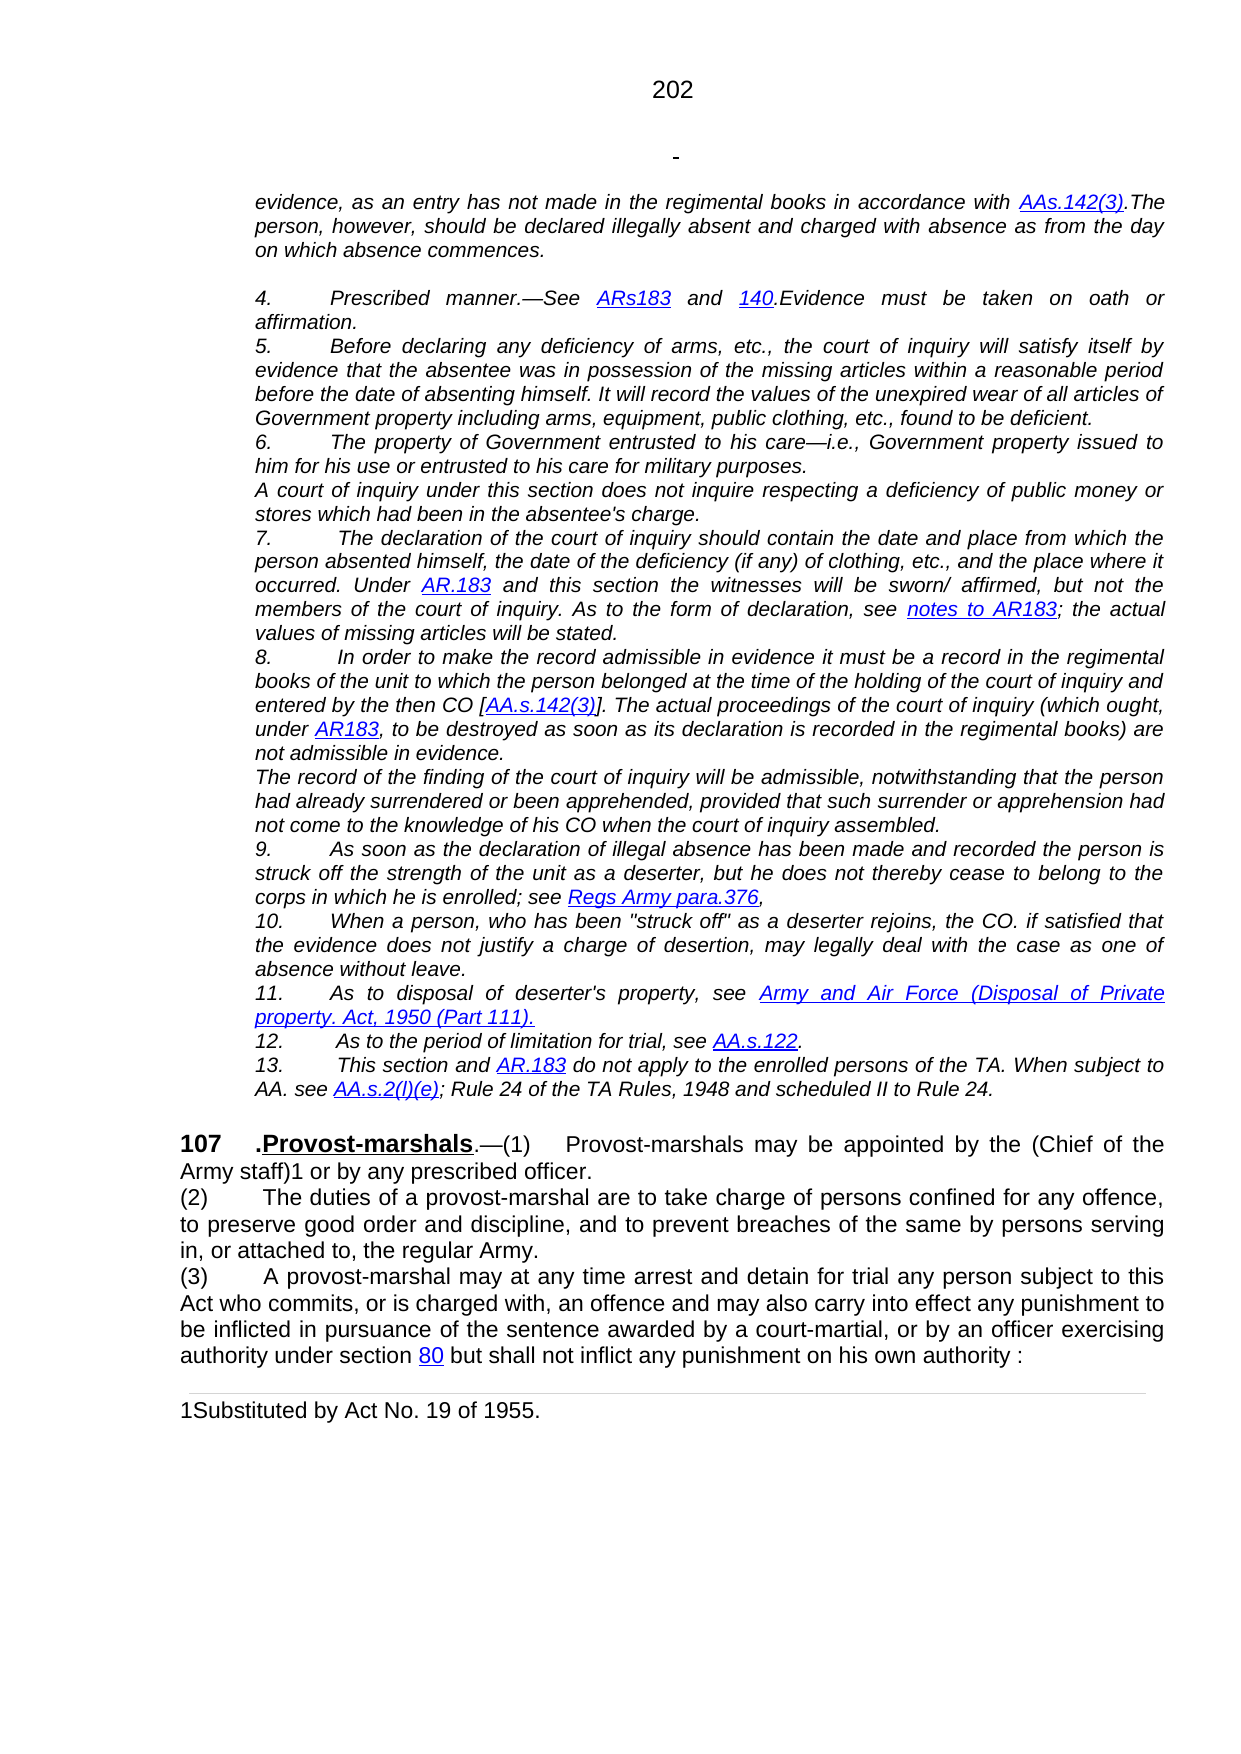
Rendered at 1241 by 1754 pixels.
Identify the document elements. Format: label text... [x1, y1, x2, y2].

text 12. As to the period of limitation for trial, see AA.s.122. [255, 1028, 1165, 1052]
text 4. Prescribed manner.—See ARs183 and 140.Evidence must be taken on oath or affirmation. [255, 286, 1165, 334]
text 9. As soon as the declaration of illegal absence has been made and recorded the person is struck off the strength of the unit as a deserter, but he does not thereby cease to belong to the corps in which he is enrolled; see Regs Army para.376, [255, 837, 1165, 909]
text 11. As to disposal of deserter's property, see Army and Air Force (Disposal of Private property. Act, 1950 (Part 111). [255, 981, 1165, 1028]
text 8. In order to make the record admissible in evidence it must be a record in the regimental books of the unit to which the person belonged at the time of the holding of the court of inquiry and entered by the then CO [AA.s.142(3)]. The actual proceedings of the court of inquiry (which ought, under AR183, to be destroyed as soon as its declaration is recorded in the regimental books) are not admissible in evidence. [255, 645, 1165, 765]
text evidence, as an entry has not made in the regimental books in accordance with AAs.142(3).The person, however, should be declared illegally absent and charged with absence as from the day on which absence commences. [255, 190, 1165, 262]
text 7. The declaration of the court of inquiry should contain the date and place from which the person absented himself, the date of the deficiency (if any) of clothing, etc., and the place where it occurred. Under AR.183 and this section the witnesses will be sworn/ affirmed, but not the members of the court of inquiry. As to the form of declaration, see notes to AR183; the actual values of missing articles will be stated. [255, 525, 1165, 645]
text (3) A provost-marshal may at any time arrest and detain for trial any person subject to this Act who commits, or is charged with, an offence and may also carry into effect any punishment to be inflicted in pursuance of the sentence awarded by a court-martial, or by an officer exercising authority under section 80 but shall not inflict any punishment on his own authority : [180, 1263, 1165, 1369]
text 5. Before declaring any deficiency of arms, etc., the court of inquiry will satisfy itself by evidence that the absentee was in possession of the missing articles within a reasonable period before the date of absenting himself. It will record the values of the unexpired wear of all articles of Government property including arms, equipment, public clothing, etc., found to be deficient. [255, 334, 1165, 429]
text 202 [180, 75, 1165, 104]
text 107 .Provost-marshals.—(1) Provost-marshals may be appointed by the (Chief of the Army staff)1 or by any prescribed officer. [180, 1129, 1165, 1184]
text 1Substituted by Act No. 19 of 1955. [180, 1397, 1165, 1424]
text 6. The property of Government entrusted to his care—i.e., Government property issued to him for his use or entrusted to his care for military purposes. [255, 429, 1165, 477]
text 10. When a person, who has been "struck off" as a deserter rejoins, the CO. if satisfied that the evidence does not justify a charge of desertion, may legally deal with the case as one of absence without leave. [255, 909, 1165, 981]
text The record of the finding of the court of inquiry will be admissible, notwithstanding that the person had already surrendered or been apprehended, provided that such surrender or apprehension had not come to the knowledge of his CO when the court of inquiry assembled. [255, 765, 1165, 837]
text A court of inquiry under this section does not inquire respecting a deficiency of public money or stores which had been in the absentee's charge. [255, 477, 1165, 525]
text (2) The duties of a provost-marshal are to take charge of persons confined for any offence, to preserve good order and discipline, and to prevent breaches of the same by persons serving in, or attached to, the regular Army. [180, 1184, 1165, 1263]
text 13. This section and AR.183 do not apply to the enrolled persons of the TA. When subject to AA. see AA.s.2(l)(e); Rule 24 of the TA Rules, 1948 and scheduled II to Rule 24. [255, 1052, 1165, 1100]
